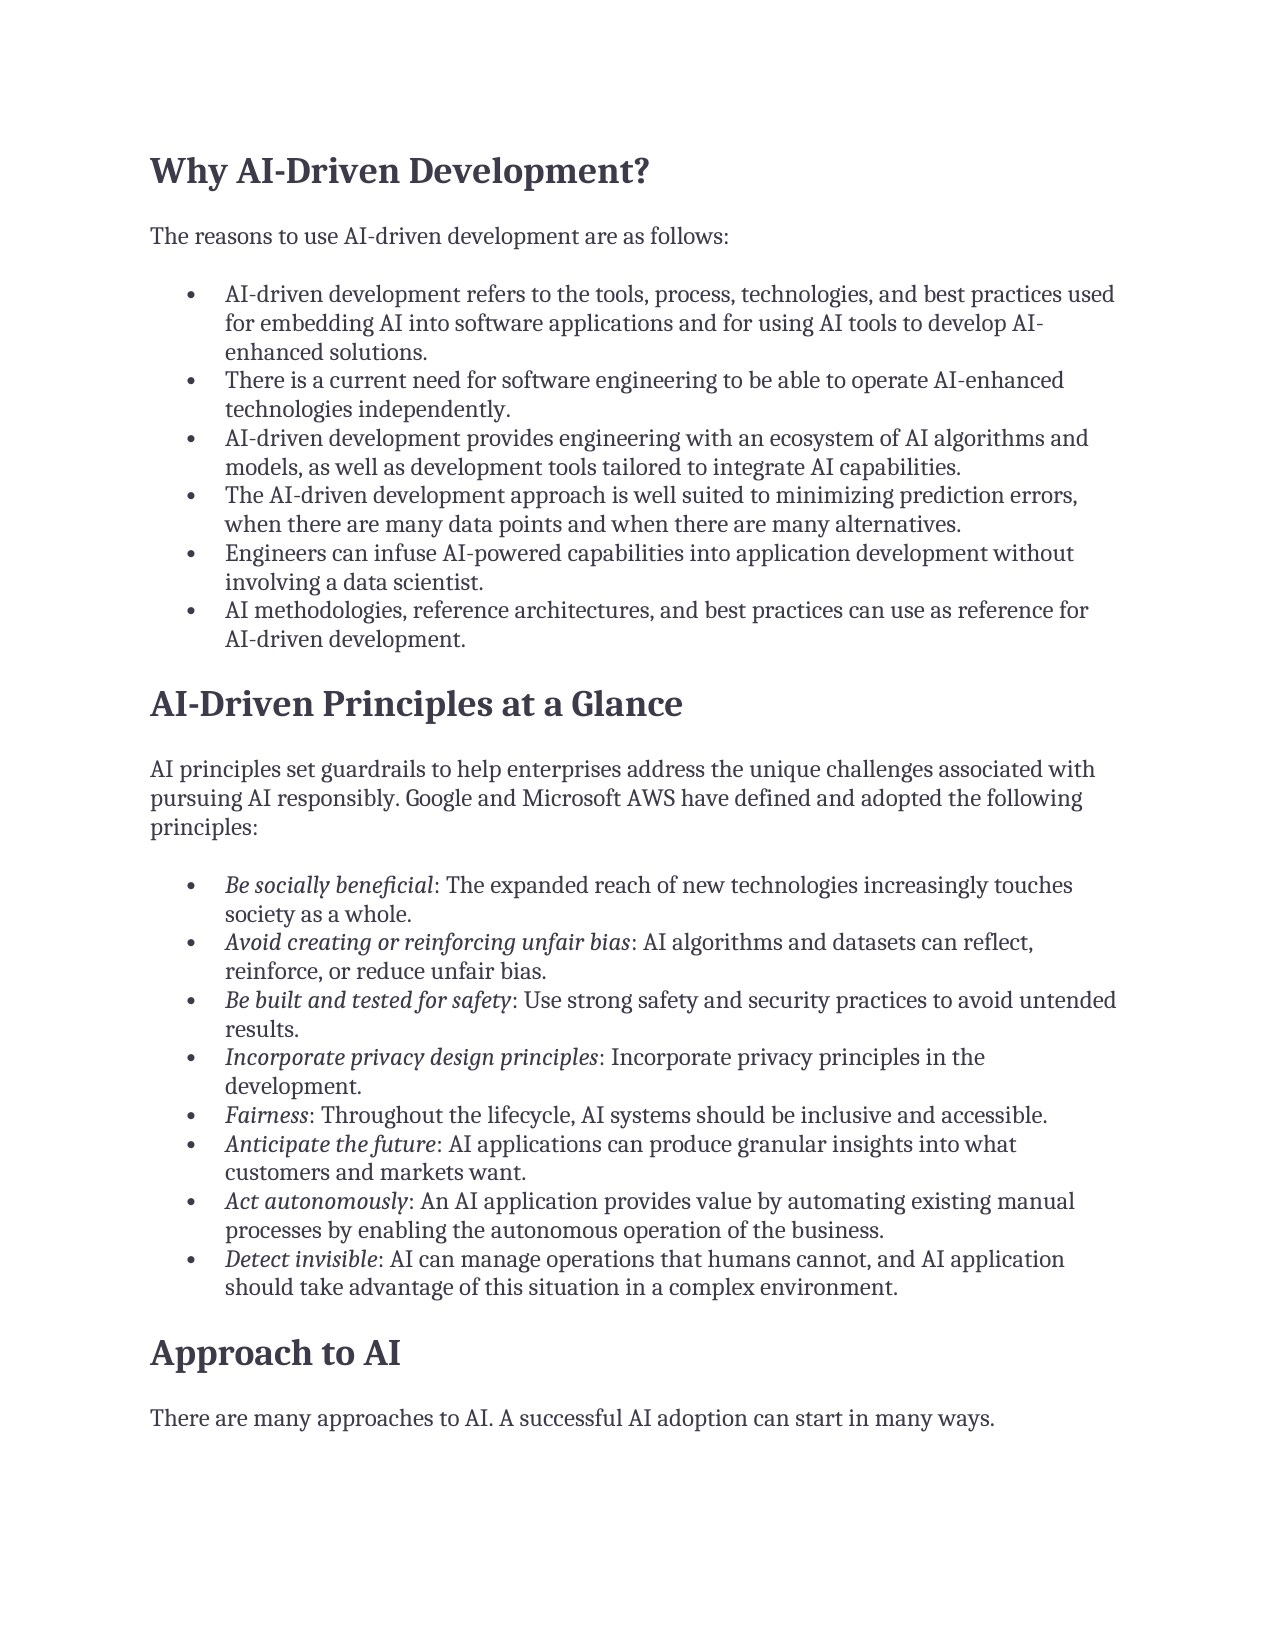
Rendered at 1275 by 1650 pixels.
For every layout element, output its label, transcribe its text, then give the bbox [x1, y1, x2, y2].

list Incorporate privacy design principles: Incorporate privacy principles in the development. [187, 1043, 1125, 1101]
text AI principles set guardrails to help enterprises address the unique challenges associated with pursuing AI responsibly. Google and Microsoft AWS have defined and adopted the following principles: [150, 755, 1125, 842]
list Be built and tested for safety: Use strong safety and security practices to avoid untended results. [187, 986, 1125, 1043]
list The AI-driven development approach is well suited to minimizing prediction errors, when there are many data points and when there are many alternatives. [187, 481, 1125, 539]
list Detect invisible: AI can manage operations that humans cannot, and AI application should take advantage of this situation in a complex environment. [187, 1244, 1125, 1302]
text AI-Driven Principles at a Glance [150, 683, 1125, 726]
list Anticipate the future: AI applications can produce granular insights into what customers and markets want. [187, 1129, 1125, 1187]
text Why AI-Driven Development? [150, 150, 1125, 193]
list AI methodologies, reference architectures, and best practices can use as reference for AI-driven development. [187, 596, 1125, 654]
list AI-driven development provides engineering with an ecosystem of AI algorithms and models, as well as development tools tailored to integrate AI capabilities. [187, 424, 1125, 481]
list AI-driven development refers to the tools, process, technologies, and best practices used for embedding AI into software applications and for using AI tools to develop AI-enhanced solutions. [187, 280, 1125, 366]
list Act autonomously: An AI application provides value by automating existing manual processes by enabling the autonomous operation of the business. [187, 1187, 1125, 1244]
list Be socially beneficial: The expanded reach of new technologies increasingly touches society as a whole. [187, 871, 1125, 928]
list Fairness: Throughout the lifecycle, AI systems should be inclusive and accessible. [187, 1101, 1125, 1129]
list Avoid creating or reinforcing unfair bias: AI algorithms and datasets can reflect, reinforce, or reduce unfair bias. [187, 928, 1125, 986]
text There are many approaches to AI. A successful AI adoption can start in many ways. [150, 1403, 1125, 1432]
list Engineers can infuse AI-powered capabilities into application development without involving a data scientist. [187, 539, 1125, 596]
text Approach to AI [150, 1331, 1125, 1374]
text The reasons to use AI-driven development are as follows: [150, 222, 1125, 251]
list There is a current need for software engineering to be able to operate AI-enhanced technologies independently. [187, 366, 1125, 424]
